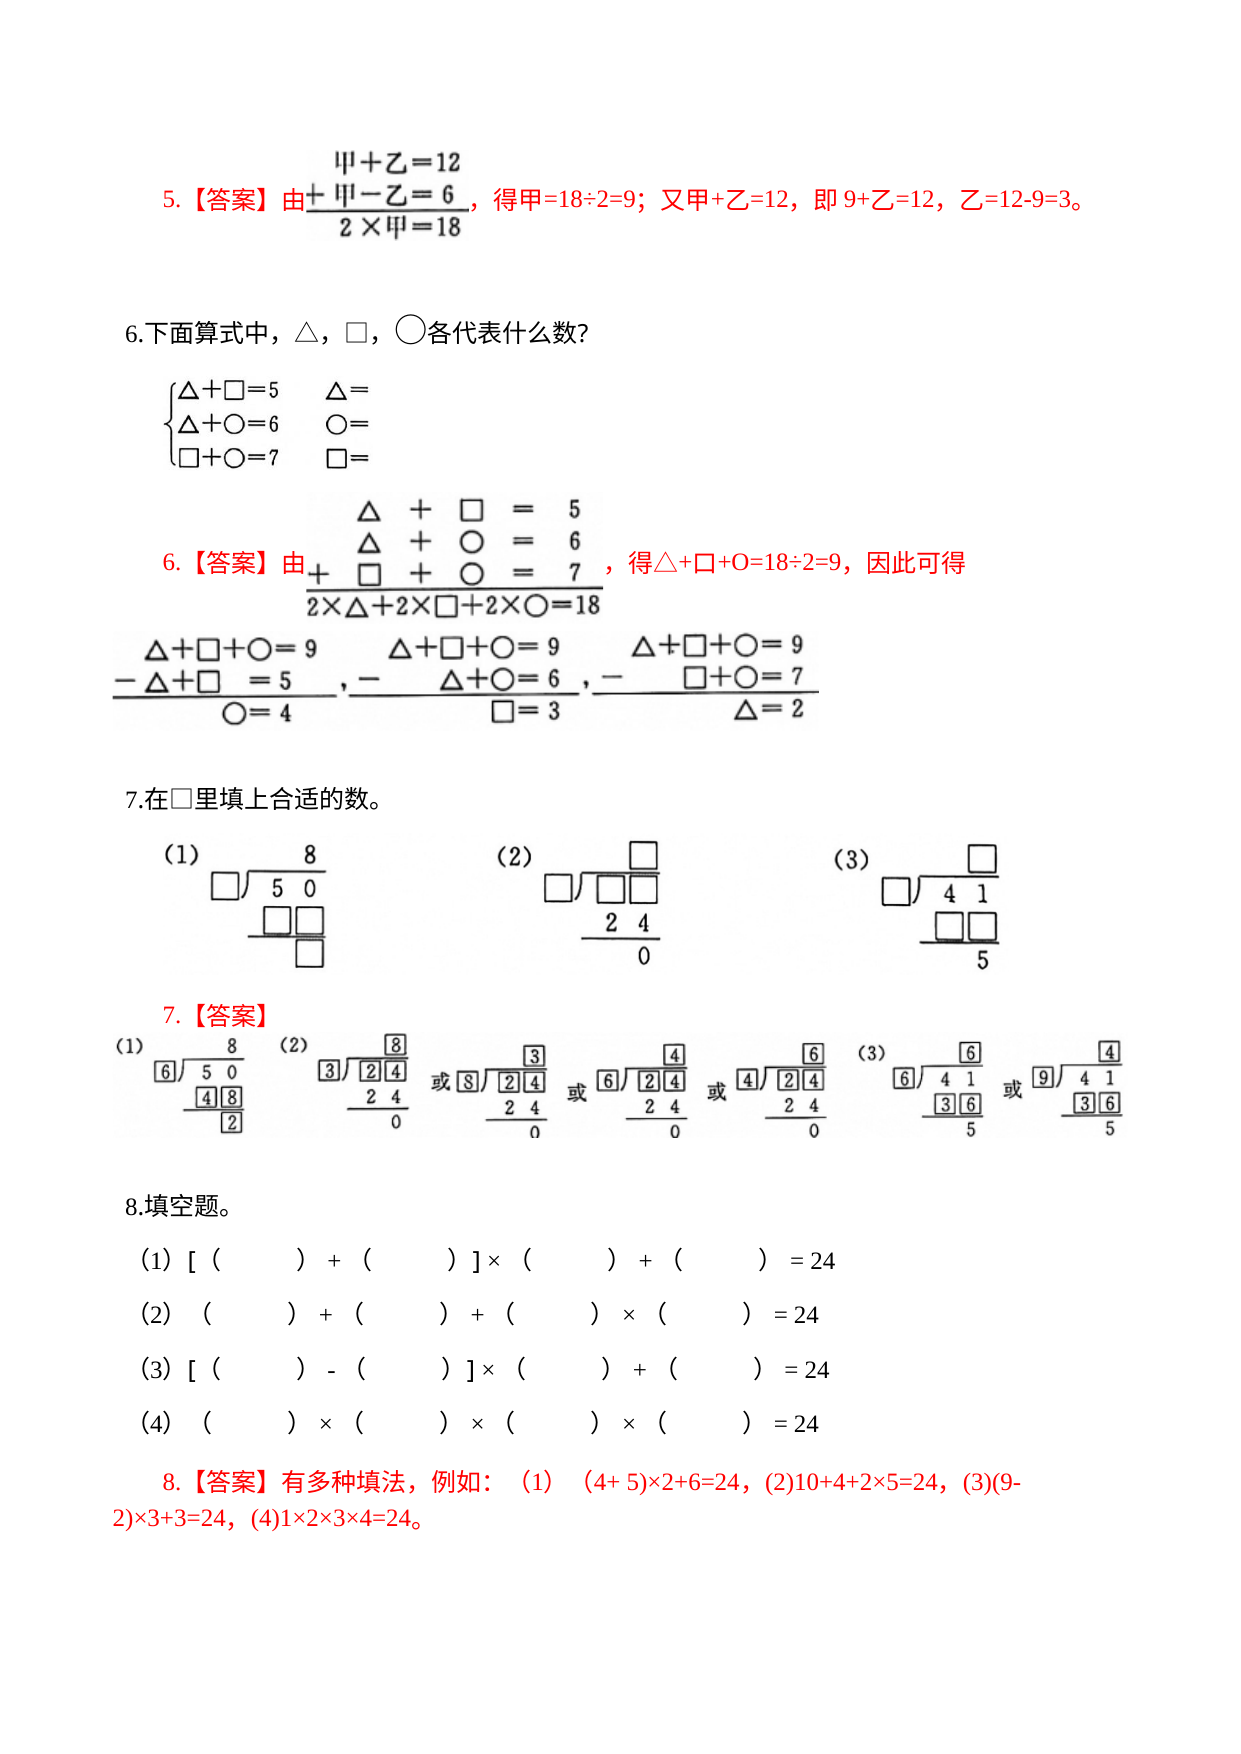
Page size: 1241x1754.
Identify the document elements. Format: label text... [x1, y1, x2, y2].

picture [112, 1032, 1128, 1138]
text 7.【答案】 [112, 996, 1128, 1032]
picture [306, 150, 469, 241]
text （1）[（ ） + （ ）] × （ ） + （ ） = 24 [125, 1240, 1128, 1277]
text 8.填空题。 [125, 1186, 1128, 1222]
picture [112, 631, 819, 731]
text 5.【答案】由，得甲=18÷2=9；又甲+乙=12，即9+乙=12，乙=12-9=3。 [112, 150, 1128, 248]
text 6.下面算式中，△，□，○各代表什么数? [125, 304, 1128, 352]
text （3）[（ ） - （ ）] × （ ） + （ ） = 24 [125, 1349, 1128, 1385]
picture [162, 376, 374, 471]
text （2）（ ） + （ ） + （ ） × （ ） = 24 [125, 1295, 1128, 1331]
picture [306, 492, 604, 624]
text （4）（ ） × （ ） × （ ） × （ ） = 24 [125, 1403, 1128, 1440]
picture [162, 833, 1010, 975]
text 8.【答案】有多种填法，例如：（1）（4+ 5)×2+6=24，(2)10+4+2×5=24，(3)(9-2)×3+3=24，(4)1×2×3×4=24。 [112, 1463, 1128, 1535]
text 7.在□里填上合适的数。 [125, 779, 1128, 815]
